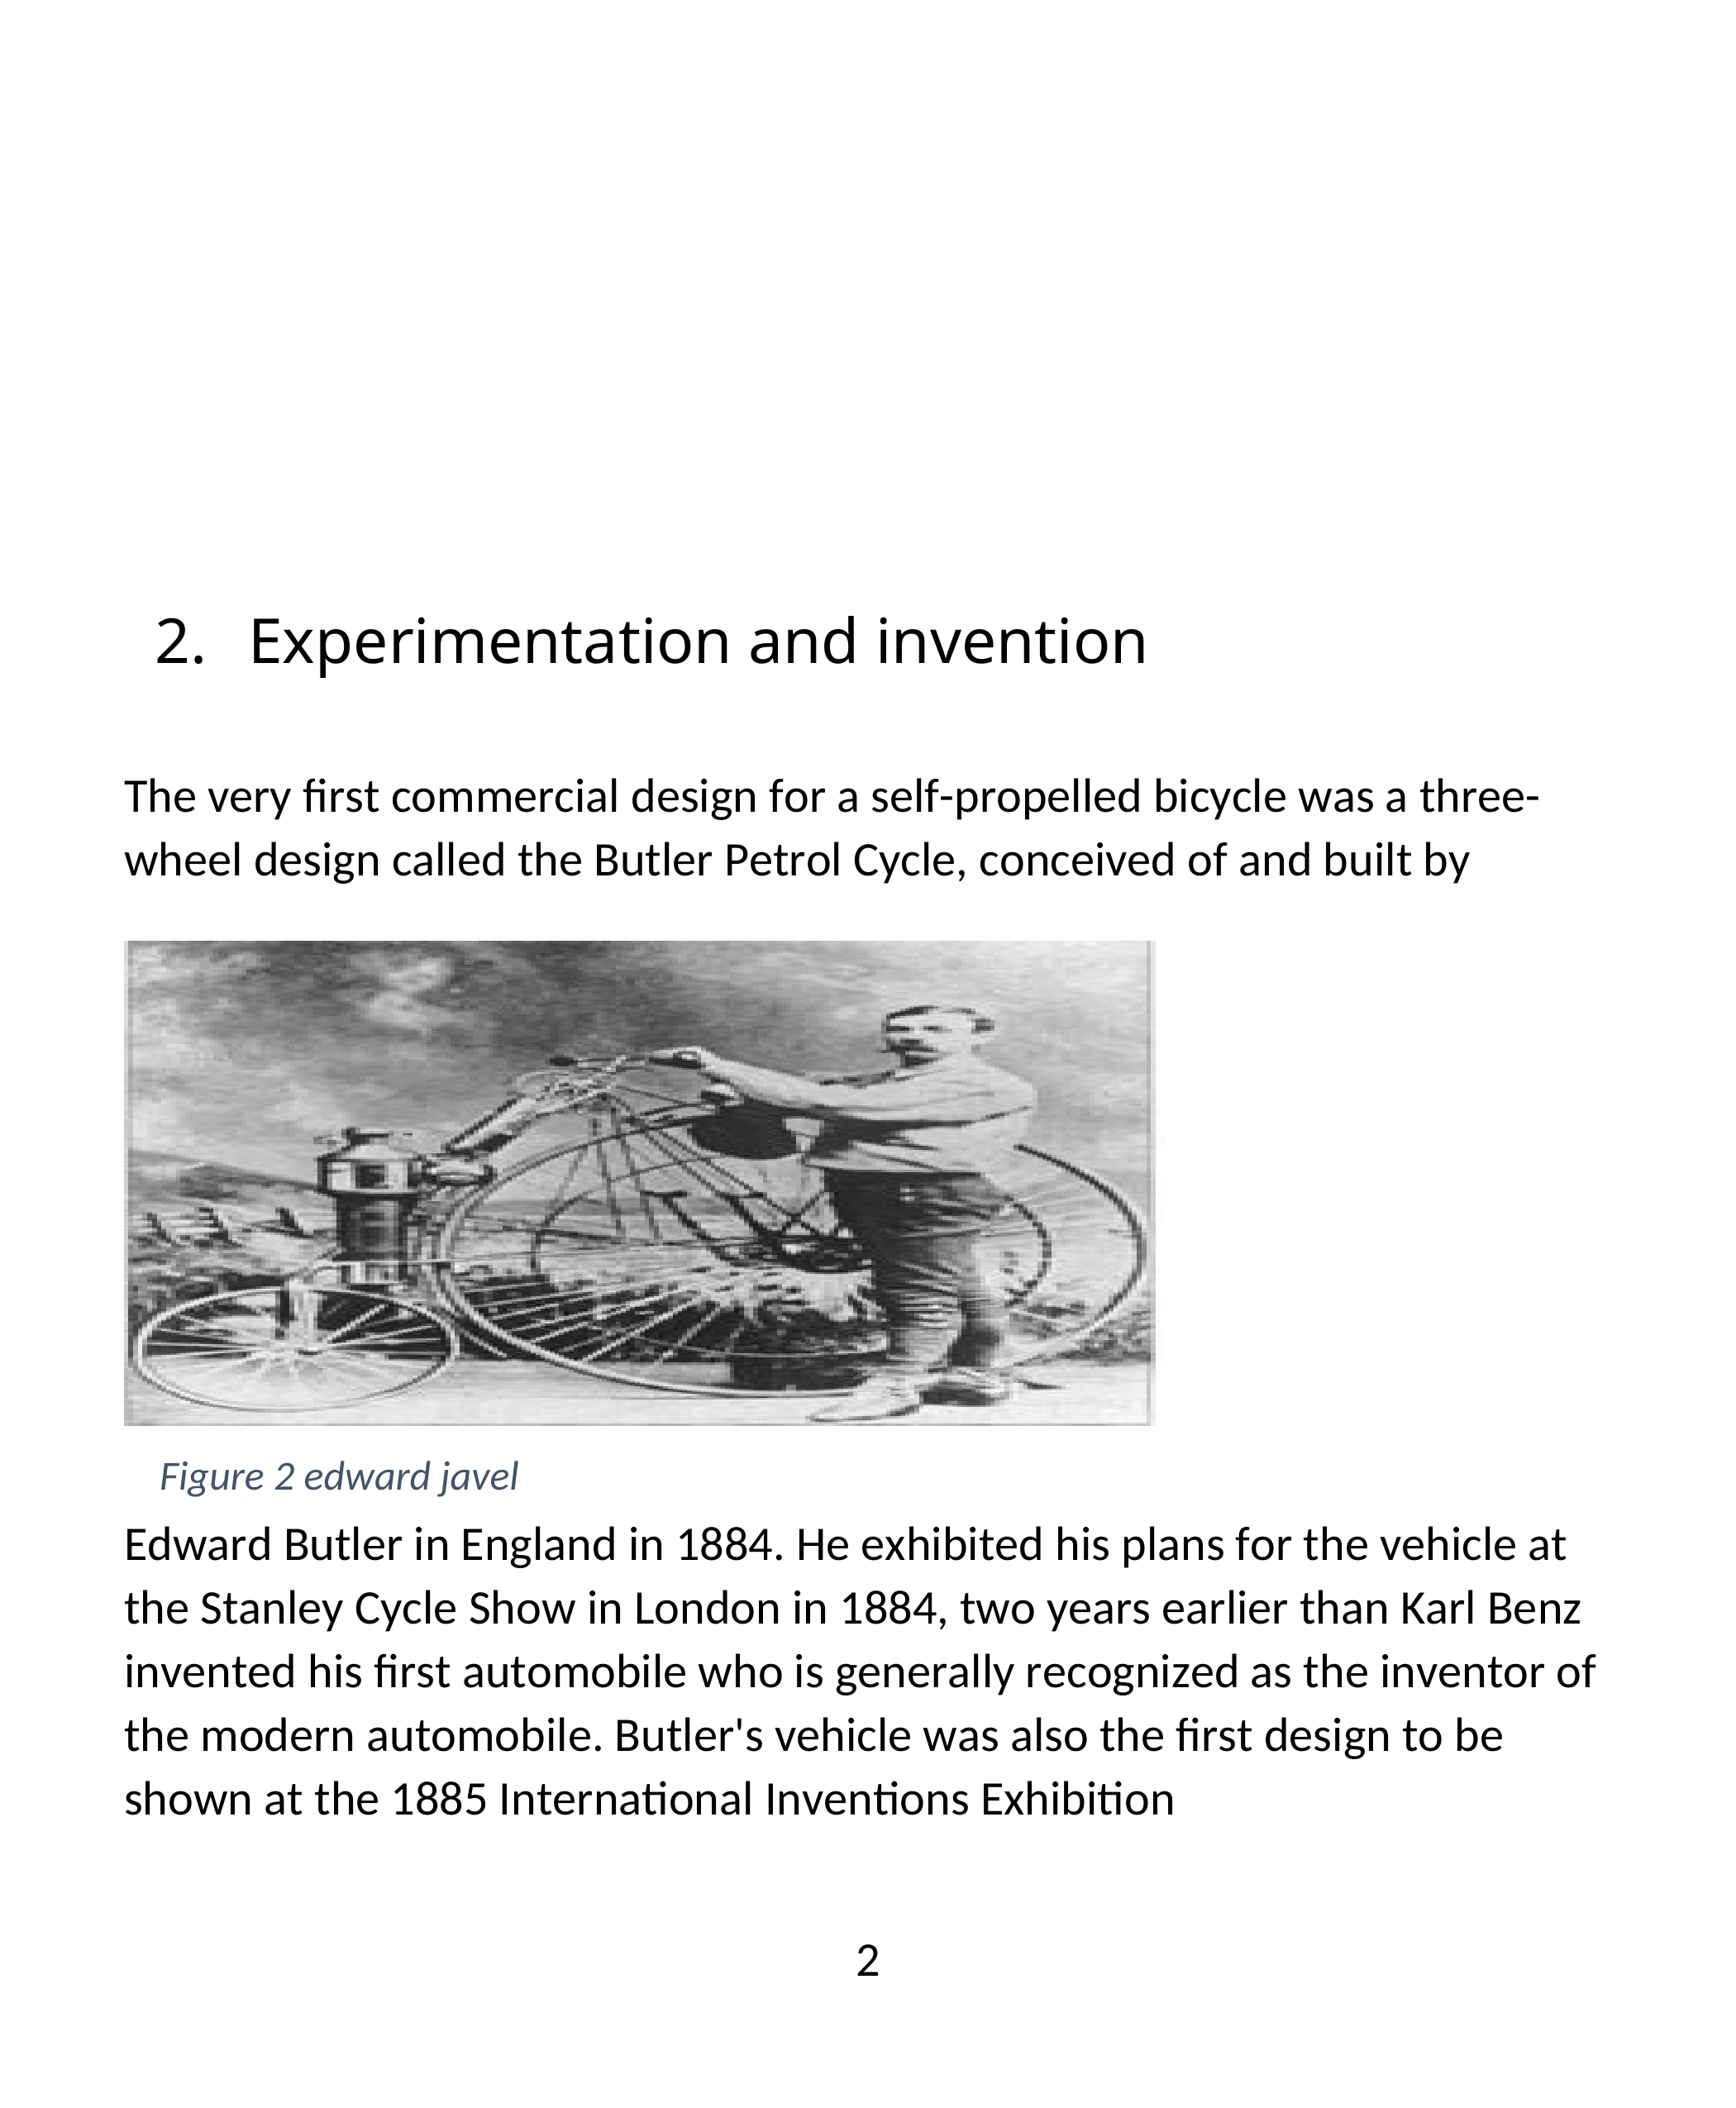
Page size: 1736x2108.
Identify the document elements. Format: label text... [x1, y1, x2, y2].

subtitle Experimentation and invention [155, 597, 1612, 681]
picture [124, 941, 1166, 1426]
